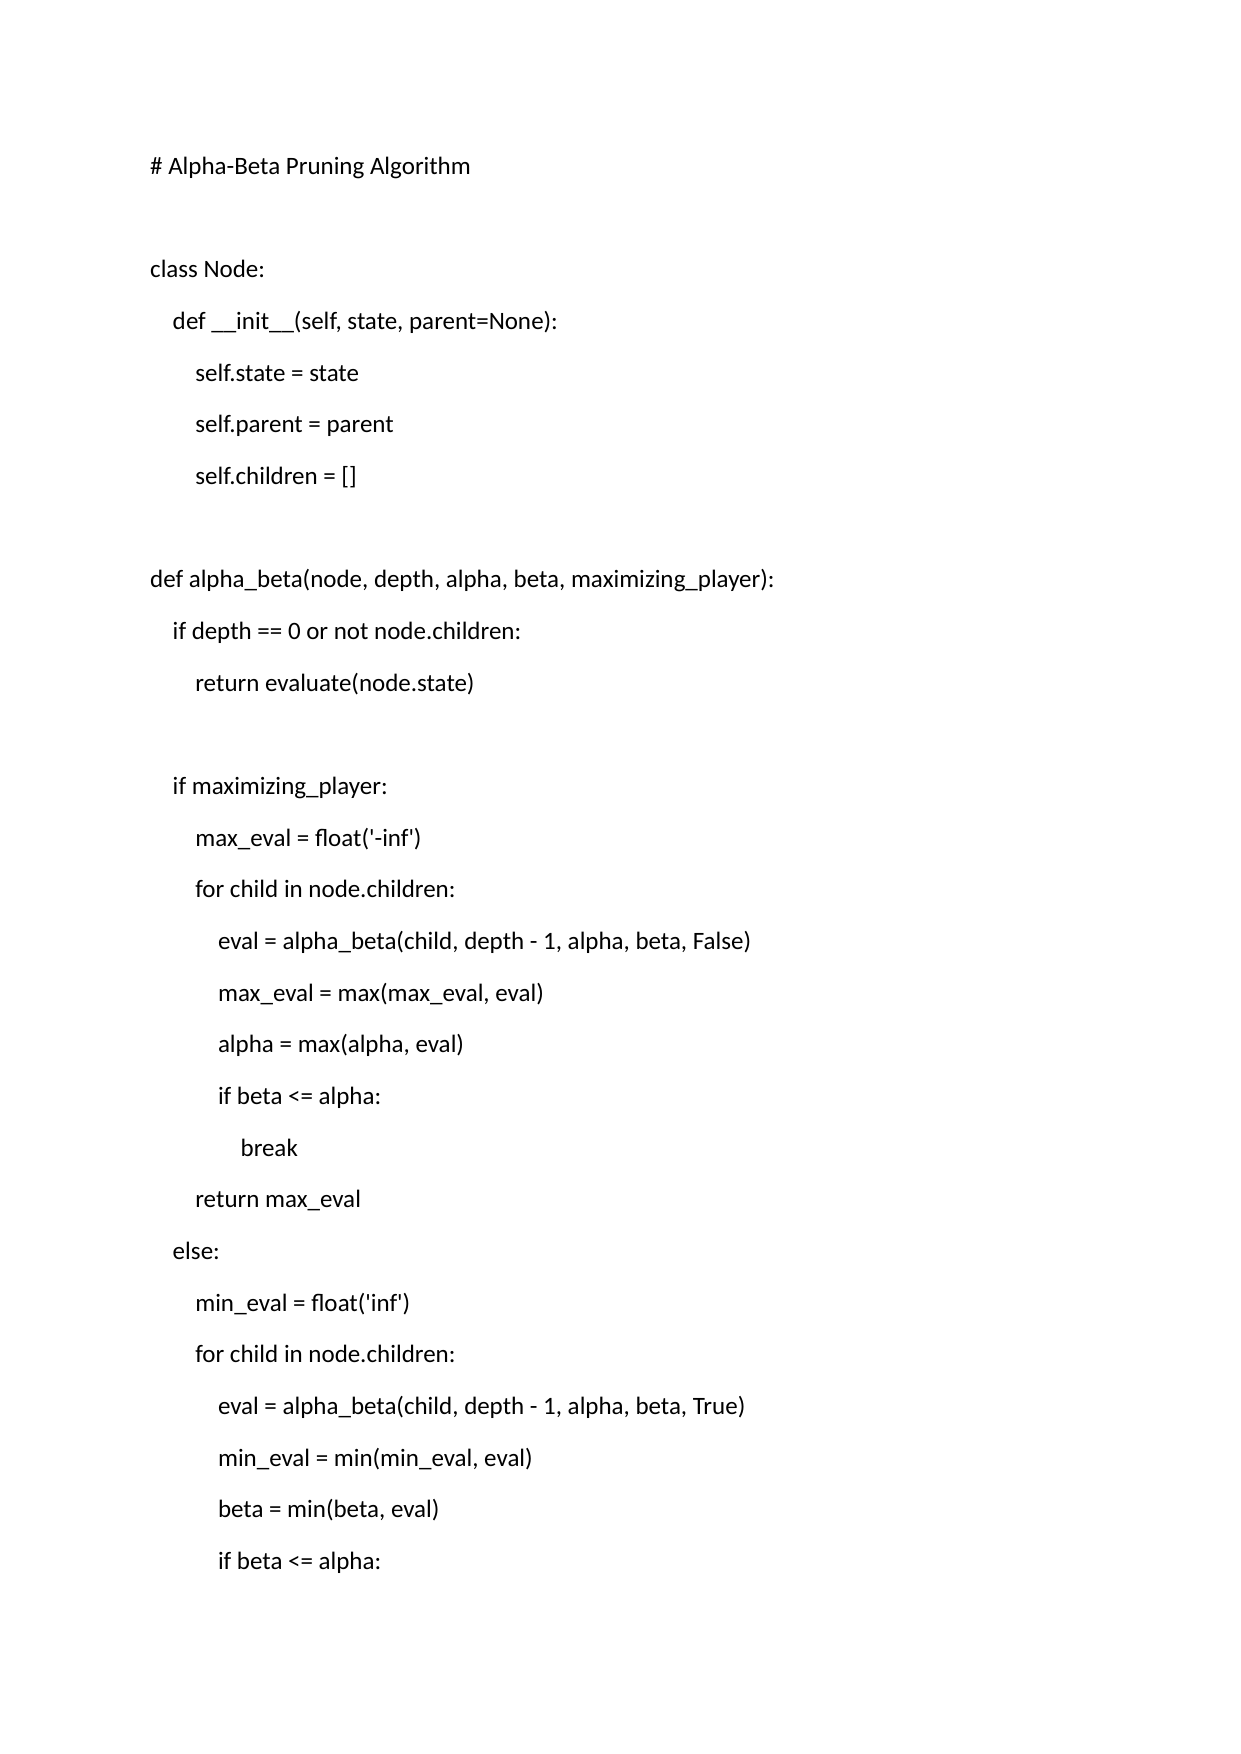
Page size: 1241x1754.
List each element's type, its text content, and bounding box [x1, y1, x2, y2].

text self.parent = parent [150, 408, 1090, 439]
text def alpha_beta(node, depth, alpha, beta, maximizing_player): [150, 563, 1090, 594]
text beta = min(beta, eval) [150, 1493, 1090, 1524]
text if beta <= alpha: [150, 1080, 1090, 1111]
text break [150, 1132, 1090, 1162]
text if beta <= alpha: [150, 1545, 1090, 1576]
text return max_eval [150, 1183, 1090, 1214]
text min_eval = min(min_eval, eval) [150, 1442, 1090, 1472]
text max_eval = float('-inf') [150, 822, 1090, 852]
text if maximizing_player: [150, 770, 1090, 801]
text return evaluate(node.state) [150, 667, 1090, 697]
text self.state = state [150, 357, 1090, 387]
text eval = alpha_beta(child, depth - 1, alpha, beta, False) [150, 925, 1090, 956]
text eval = alpha_beta(child, depth - 1, alpha, beta, True) [150, 1390, 1090, 1421]
text if depth == 0 or not node.children: [150, 615, 1090, 646]
text # Alpha-Beta Pruning Algorithm [150, 150, 1090, 181]
text class Node: [150, 253, 1090, 284]
text else: [150, 1235, 1090, 1266]
text max_eval = max(max_eval, eval) [150, 977, 1090, 1007]
text min_eval = float('inf') [150, 1287, 1090, 1317]
text self.children = [] [150, 460, 1090, 491]
text for child in node.children: [150, 1338, 1090, 1369]
text alpha = max(alpha, eval) [150, 1028, 1090, 1059]
text for child in node.children: [150, 873, 1090, 904]
text def __init__(self, state, parent=None): [150, 305, 1090, 336]
